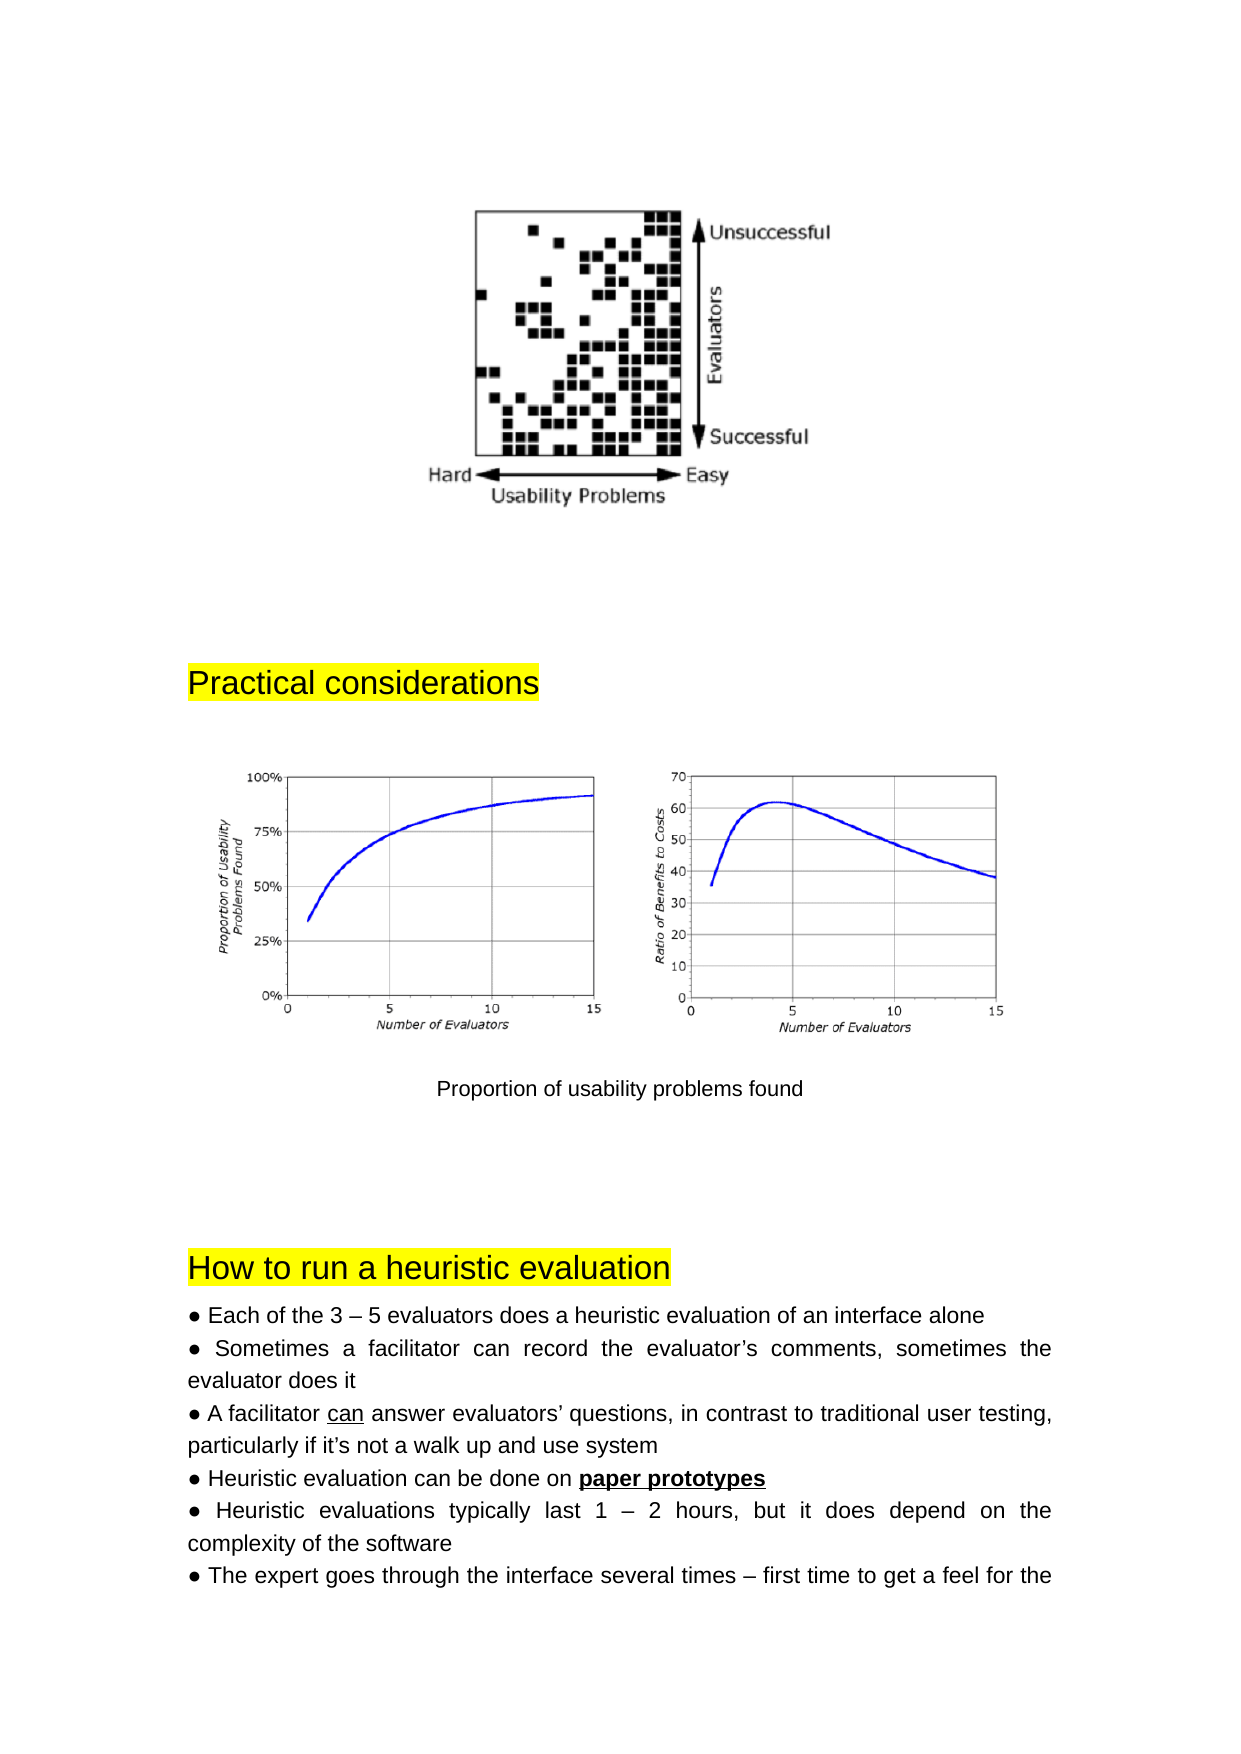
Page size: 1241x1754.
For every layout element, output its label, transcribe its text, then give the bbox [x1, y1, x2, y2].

text Practical considerations [187, 649, 1053, 714]
text ● Sometimes a facilitator can record the evaluator’s comments, sometimes the evaluator does it [187, 1332, 1053, 1397]
text ● A facilitator can answer evaluators’ questions, in contrast to traditional user testing, particularly if it’s not a walk up and use system [187, 1397, 1053, 1462]
picture [371, 162, 870, 521]
text ● Each of the 3 – 5 evaluators does a heuristic evaluation of an interface alone [187, 1299, 1053, 1332]
text Proportion of usability problems found [187, 1072, 1053, 1104]
text ● Heuristic evaluation can be done on paper prototypes [187, 1462, 1053, 1494]
text How to run a heuristic evaluation [187, 1234, 1053, 1299]
text ● Heuristic evaluations typically last 1 – 2 hours, but it does depend on the complexity of the software [187, 1494, 1053, 1559]
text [187, 1559, 1053, 1592]
picture [187, 747, 1053, 1055]
